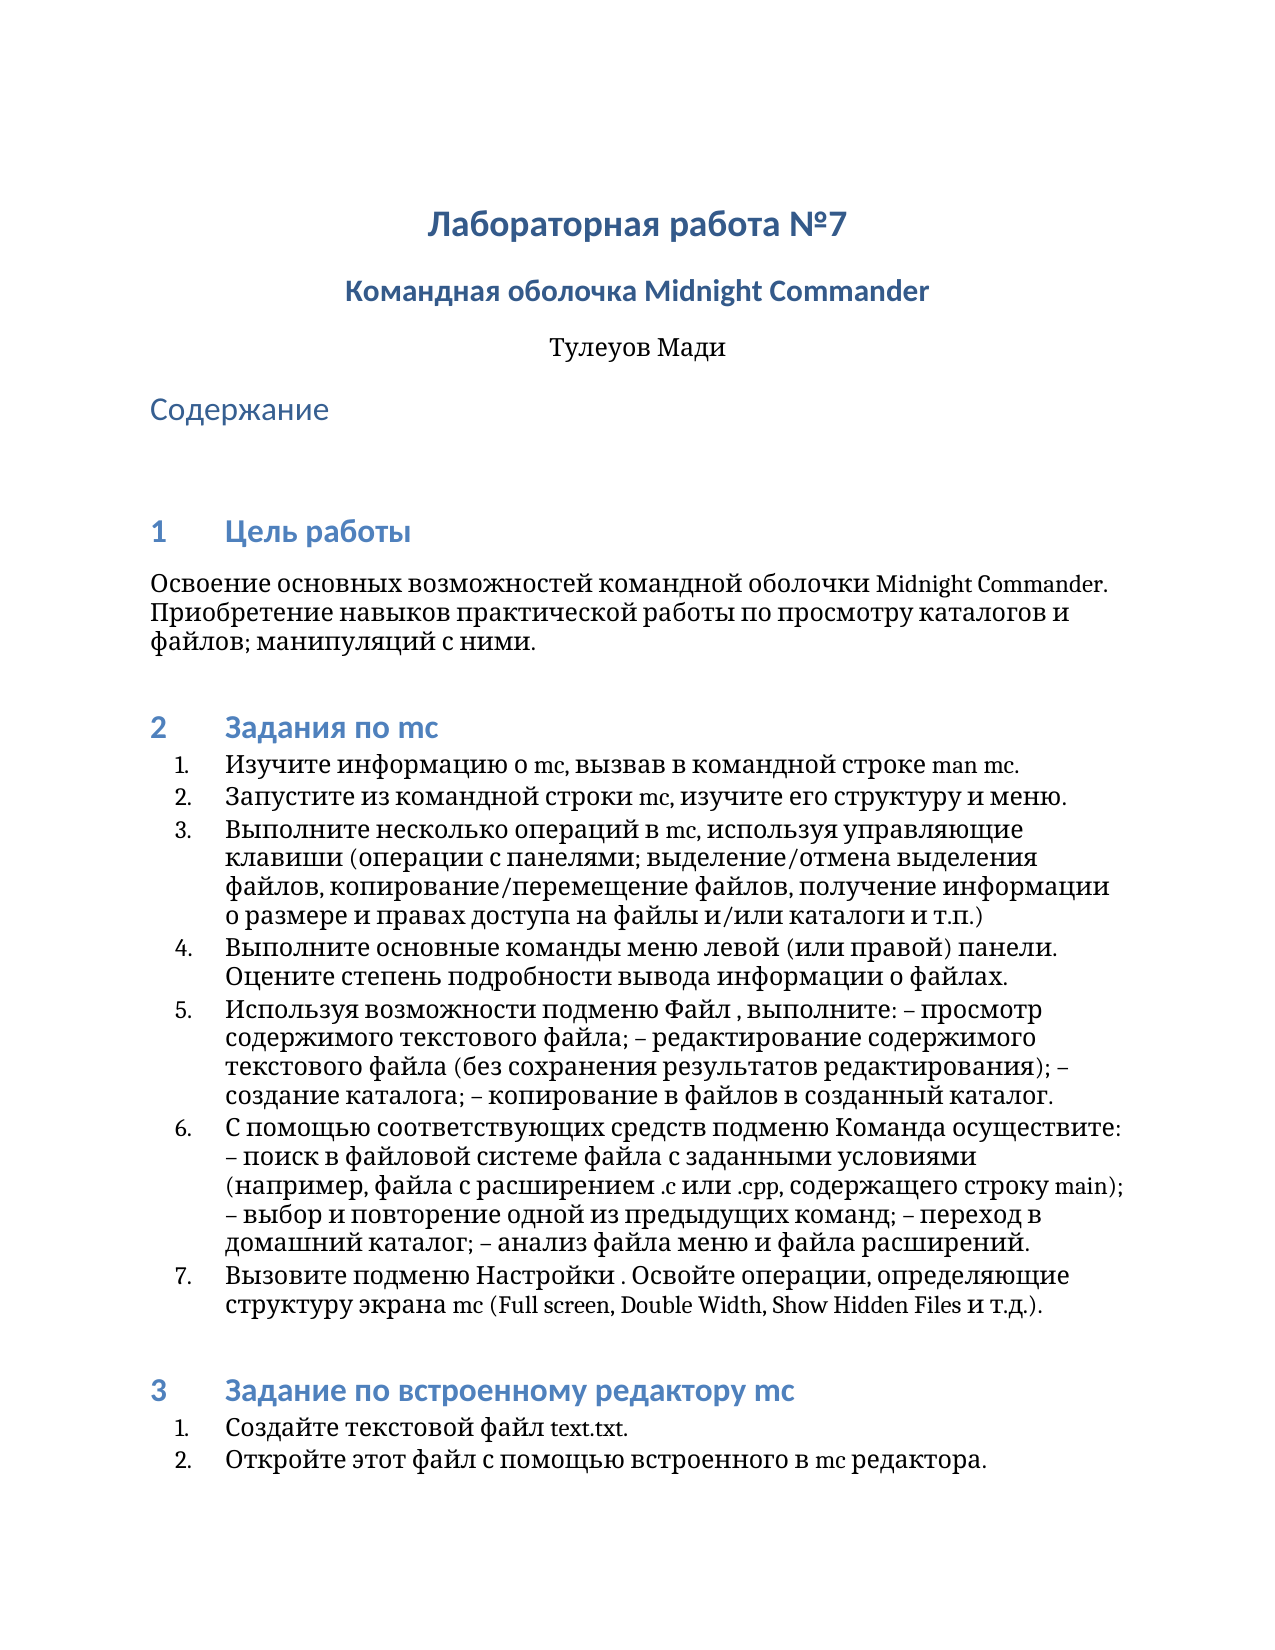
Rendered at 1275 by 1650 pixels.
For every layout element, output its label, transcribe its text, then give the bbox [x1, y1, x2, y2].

subtitle 3 Задание по встроенному редактору mc [150, 1369, 1125, 1410]
list Выполните несколько операций в mc, используя управляющие клавиши (операции с панелями; выделение/отмена выделения файлов, копирование/перемещение файлов, получение информации о размере и правах доступа на файлы и/или каталоги и т.п.) [175, 816, 1125, 931]
list Изучите информацию о mc, вызвав в командной строке man mc. [175, 751, 1125, 779]
subtitle 2 Задания по mc [150, 706, 1125, 747]
text Освоение основных возможностей командной оболочки Midnight Commander. Приобретение навыков практической работы по просмотру каталогов и файлов; манипуляций с ними. [150, 570, 1125, 656]
list С помощью соответствующих средств подменю Команда осуществите: – поиск в файловой системе файла с заданными условиями (например, файла с расширением .c или .cpp, содержащего строку main); – выбор и повторение одной из предыдущих команд; – переход в домашний каталог; – анализ файла меню и файла расширений. [175, 1114, 1125, 1258]
list Создайте текстовой файл text.txt. [175, 1414, 1125, 1443]
text Тулеуов Мади [150, 334, 1125, 363]
list Выполните основные команды меню левой (или правой) панели. Оцените степень подробности вывода информации о файлах. [175, 934, 1125, 992]
title Лабораторная работа №7 [150, 200, 1125, 246]
subtitle 1 Цель работы [150, 510, 1125, 551]
list Запустите из командной строки mc, изучите его структуру и меню. [175, 783, 1125, 812]
list Вызовите подменю Настройки . Освойте операции, определяющие структуру экрана mc (Full screen, Double Width, Show Hidden Files и т.д.). [175, 1262, 1125, 1319]
list Откройте этот файл с помощью встроенного в mc редактора. [175, 1446, 1125, 1475]
list Используя возможности подменю Файл , выполните: – просмотр содержимого текстового файла; – редактирование содержимого текстового файла (без сохранения результатов редактирования); – создание каталога; – копирование в файлов в созданный каталог. [175, 996, 1125, 1111]
subtitle Командная оболочка Midnight Commander [150, 271, 1125, 309]
